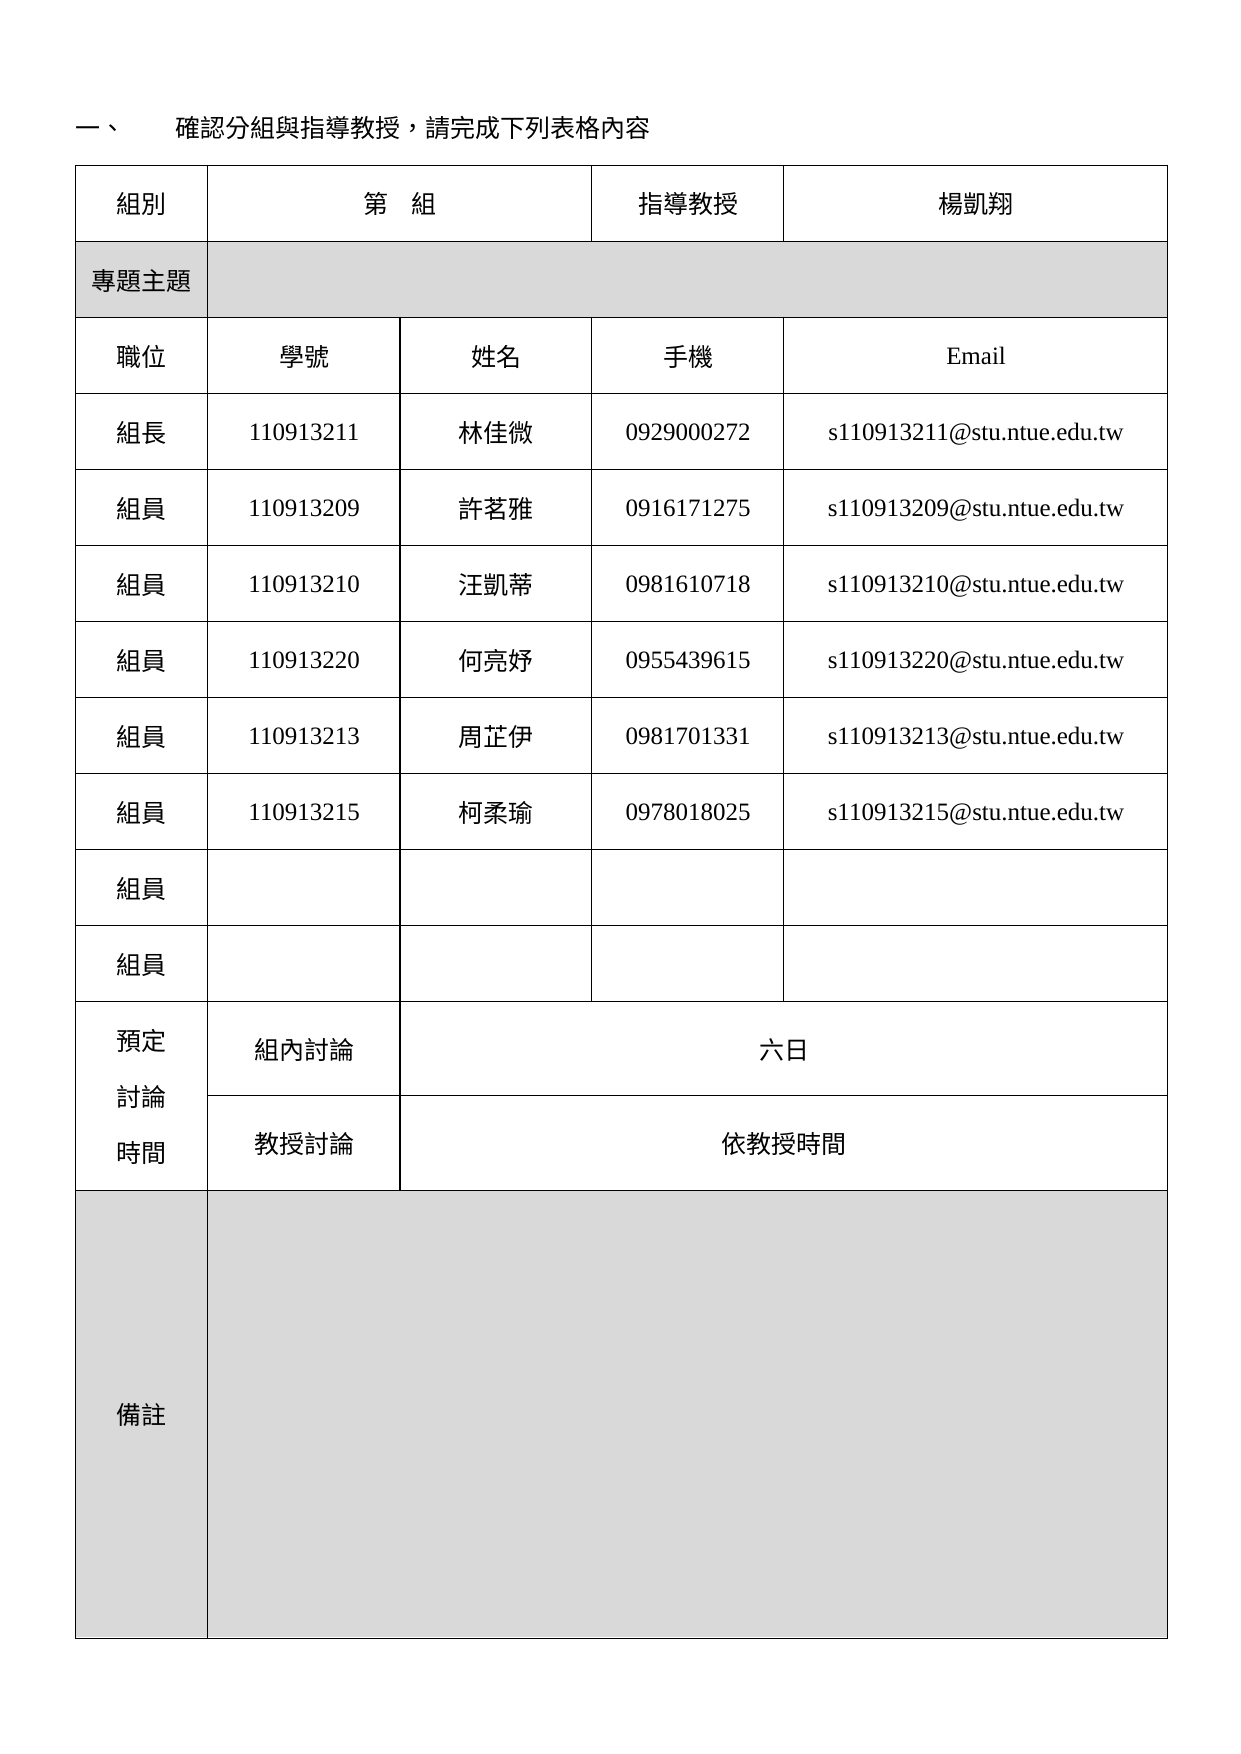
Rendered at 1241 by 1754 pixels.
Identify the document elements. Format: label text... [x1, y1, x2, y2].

table_cell [208, 850, 399, 925]
table_cell [784, 926, 1167, 1001]
table_cell 教授討論 [208, 1096, 399, 1189]
table_cell 組員 [76, 698, 207, 773]
table_cell 0981610718 [592, 546, 783, 621]
table_cell 專題主題 [76, 242, 207, 317]
table_cell s110913213@stu.ntue.edu.tw [784, 698, 1167, 773]
table_cell s110913220@stu.ntue.edu.tw [784, 622, 1167, 697]
table_cell 110913213 [208, 698, 399, 773]
table_header 第 組 [208, 166, 591, 241]
table_header 楊凱翔 [784, 166, 1167, 241]
table_cell [208, 242, 1167, 317]
table_cell 許茗雅 [401, 470, 591, 545]
table_cell 0978018025 [592, 774, 783, 849]
table_cell 林佳微 [401, 394, 591, 469]
table_cell 組長 [76, 394, 207, 469]
table_cell 職位 [76, 318, 207, 393]
table_cell 手機 [592, 318, 783, 393]
table_cell 110913211 [208, 394, 399, 469]
table_header 組別 [76, 166, 207, 241]
table_cell 汪凱蒂 [401, 546, 591, 621]
table_cell 0981701331 [592, 698, 783, 773]
table_cell 柯柔瑜 [401, 774, 591, 849]
table_cell Email [784, 318, 1167, 393]
table_cell 組員 [76, 470, 207, 545]
table_cell 預定 討論 時間 [76, 1002, 207, 1189]
table_cell [208, 926, 399, 1001]
table_cell 組員 [76, 850, 207, 925]
table_cell 110913209 [208, 470, 399, 545]
list 確認分組與指導教授，請完成下列表格內容 [75, 108, 1165, 146]
table_cell 依教授時間 [401, 1096, 1167, 1189]
table_cell [208, 1191, 1167, 1637]
table_cell 0955439615 [592, 622, 783, 697]
table_cell s110913209@stu.ntue.edu.tw [784, 470, 1167, 545]
table_cell 組員 [76, 622, 207, 697]
table_cell 姓名 [401, 318, 591, 393]
table_cell 0916171275 [592, 470, 783, 545]
table_cell 周芷伊 [401, 698, 591, 773]
table_cell 110913210 [208, 546, 399, 621]
table_header 指導教授 [592, 166, 783, 241]
table_cell 何亮妤 [401, 622, 591, 697]
table_cell 六日 [401, 1002, 1167, 1095]
table_cell [784, 850, 1167, 925]
table_cell 組員 [76, 774, 207, 849]
table_cell 0929000272 [592, 394, 783, 469]
table_cell 組員 [76, 546, 207, 621]
table_cell [401, 850, 591, 925]
table_cell s110913215@stu.ntue.edu.tw [784, 774, 1167, 849]
table_cell 110913220 [208, 622, 399, 697]
table_cell [592, 926, 783, 1001]
table_cell 組內討論 [208, 1002, 399, 1095]
table_cell [401, 926, 591, 1001]
table_cell s110913210@stu.ntue.edu.tw [784, 546, 1167, 621]
table_cell 組員 [76, 926, 207, 1001]
table_cell 學號 [208, 318, 399, 393]
table_cell 110913215 [208, 774, 399, 849]
table_cell 備註 [76, 1191, 207, 1637]
table_cell s110913211@stu.ntue.edu.tw [784, 394, 1167, 469]
table_cell [592, 850, 783, 925]
